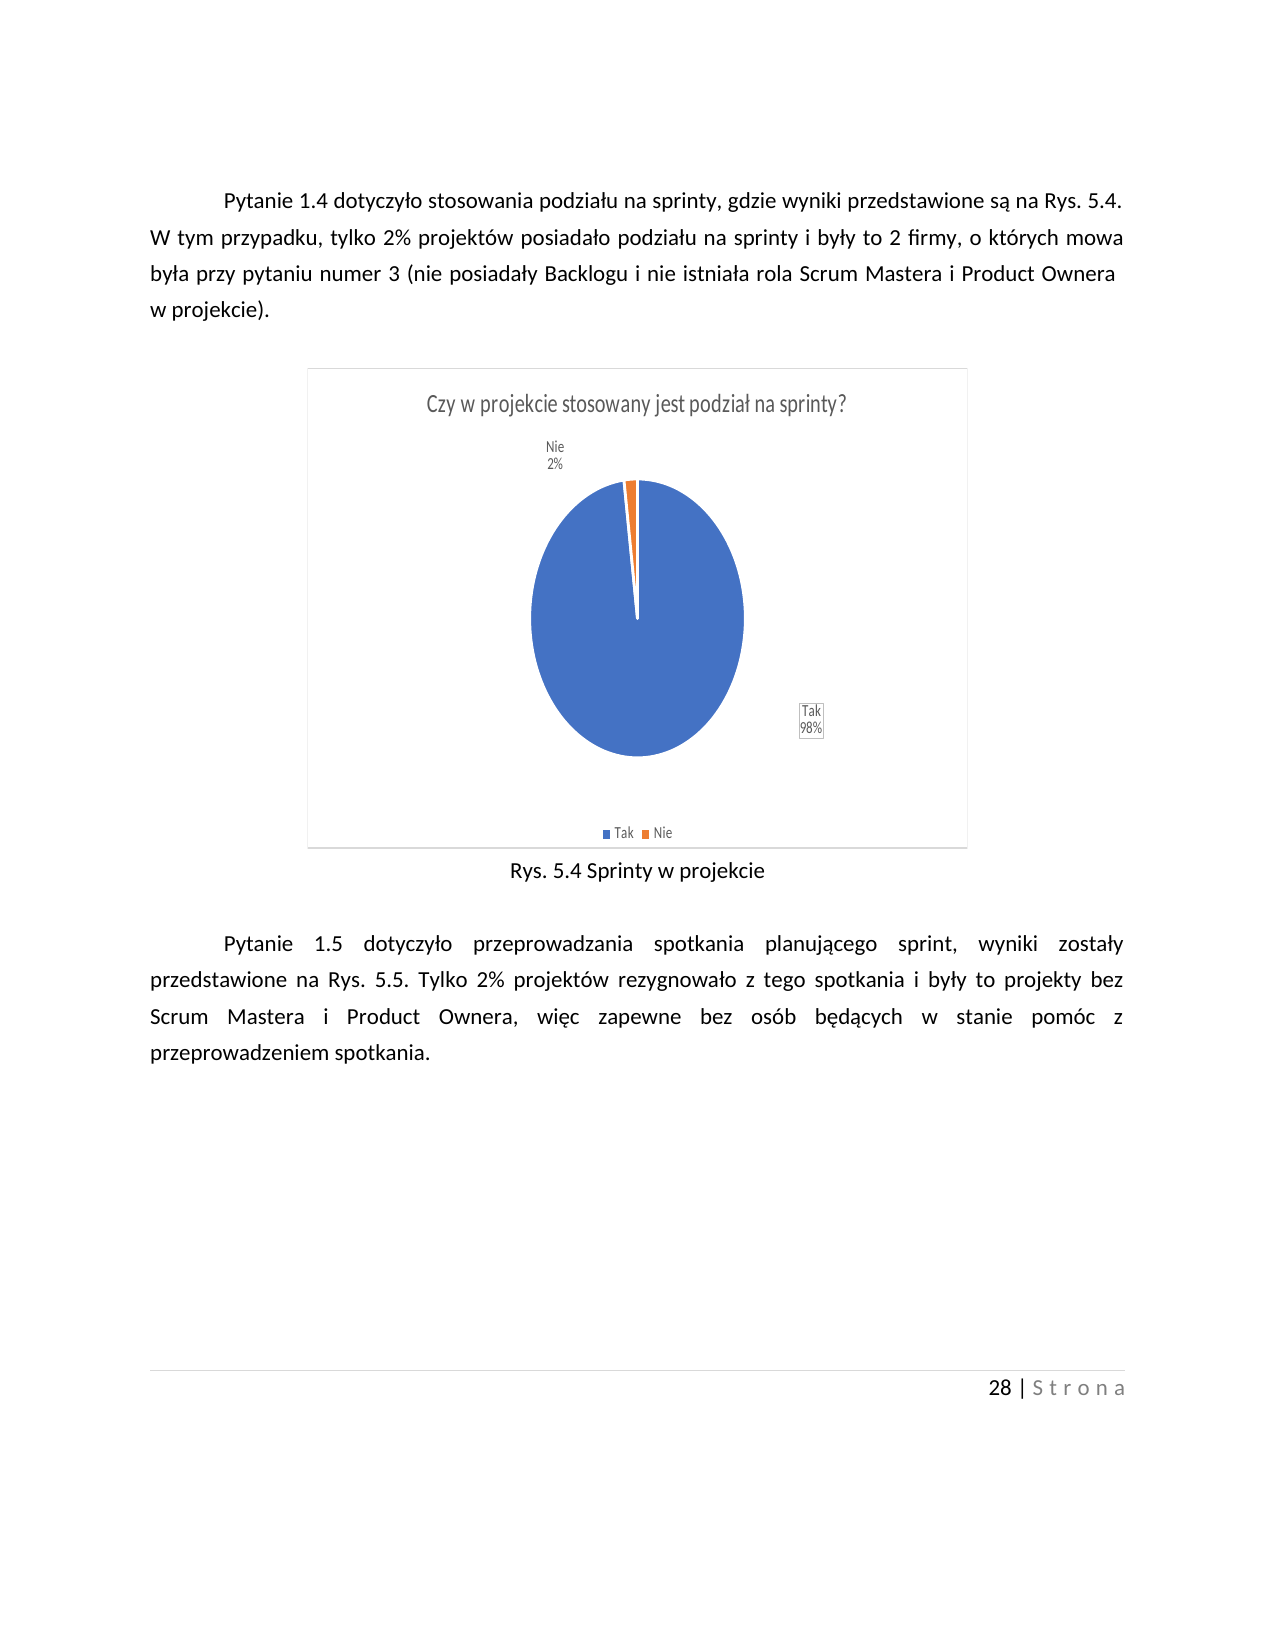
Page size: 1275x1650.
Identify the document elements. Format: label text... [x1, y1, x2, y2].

text Pytanie 1.5 dotyczyło przeprowadzania spotkania planującego sprint, wyniki zostały przedstawione na Rys. 5.5. Tylko 2% projektów rezygnowało z tego spotkania i były to projekty bez Scrum Mastera i Product Ownera, więc zapewne bez osób będących w stanie pomóc z przeprowadzeniem spotkania. [150, 929, 1125, 1066]
text Pytanie 1.4 dotyczyło stosowania podziału na sprinty, gdzie wyniki przedstawione są na Rys. 5.4. W tym przypadku, tylko 2% projektów posiadało podziału na sprinty i były to 2 firmy, o których mowa była przy pytaniu numer 3 (nie posiadały Backlogu i nie istniała rola Scrum Mastera i Product Ownera w projekcie). [150, 186, 1125, 323]
text Rys. 5.4 Sprinty w projekcie [150, 856, 1125, 884]
